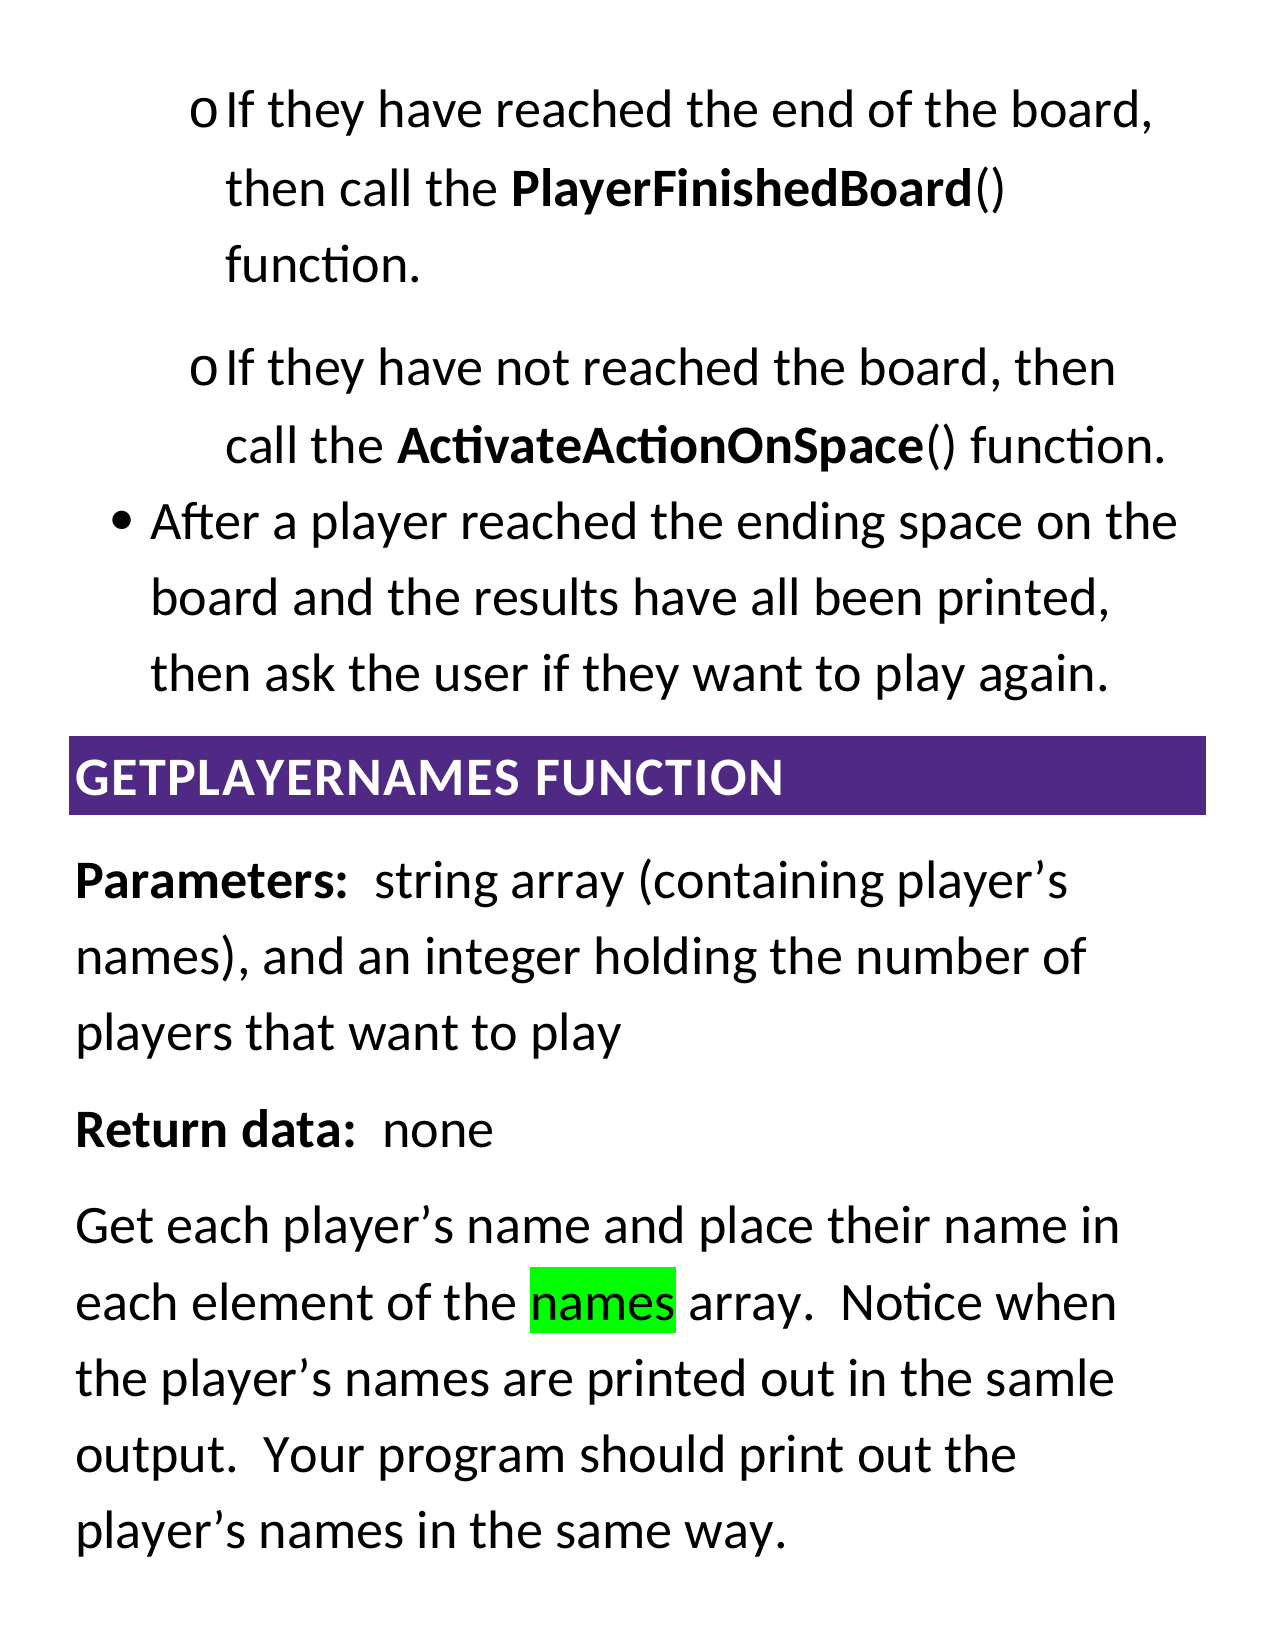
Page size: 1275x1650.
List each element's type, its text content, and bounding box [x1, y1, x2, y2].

text Return data: none [75, 1094, 1200, 1161]
list After a player reached the ending space on the board and the results have all been printed, then ask the user if they want to play again. [112, 487, 1200, 705]
list If they have not reached the board, then call the ActivateActionOnSpace() function. [187, 332, 1200, 477]
subtitle getPlayerNames Function [75, 742, 1200, 808]
text Get each player’s name and place their name in each element of the names array. Notice when the player’s names are printed out in the samle output. Your program should print out the player’s names in the same way. [75, 1191, 1200, 1562]
text Parameters: string array (containing player’s names), and an integer holding the number of players that want to play [75, 845, 1200, 1064]
list If they have reached the end of the board, then call the PlayerFinishedBoard() function. [187, 75, 1200, 328]
